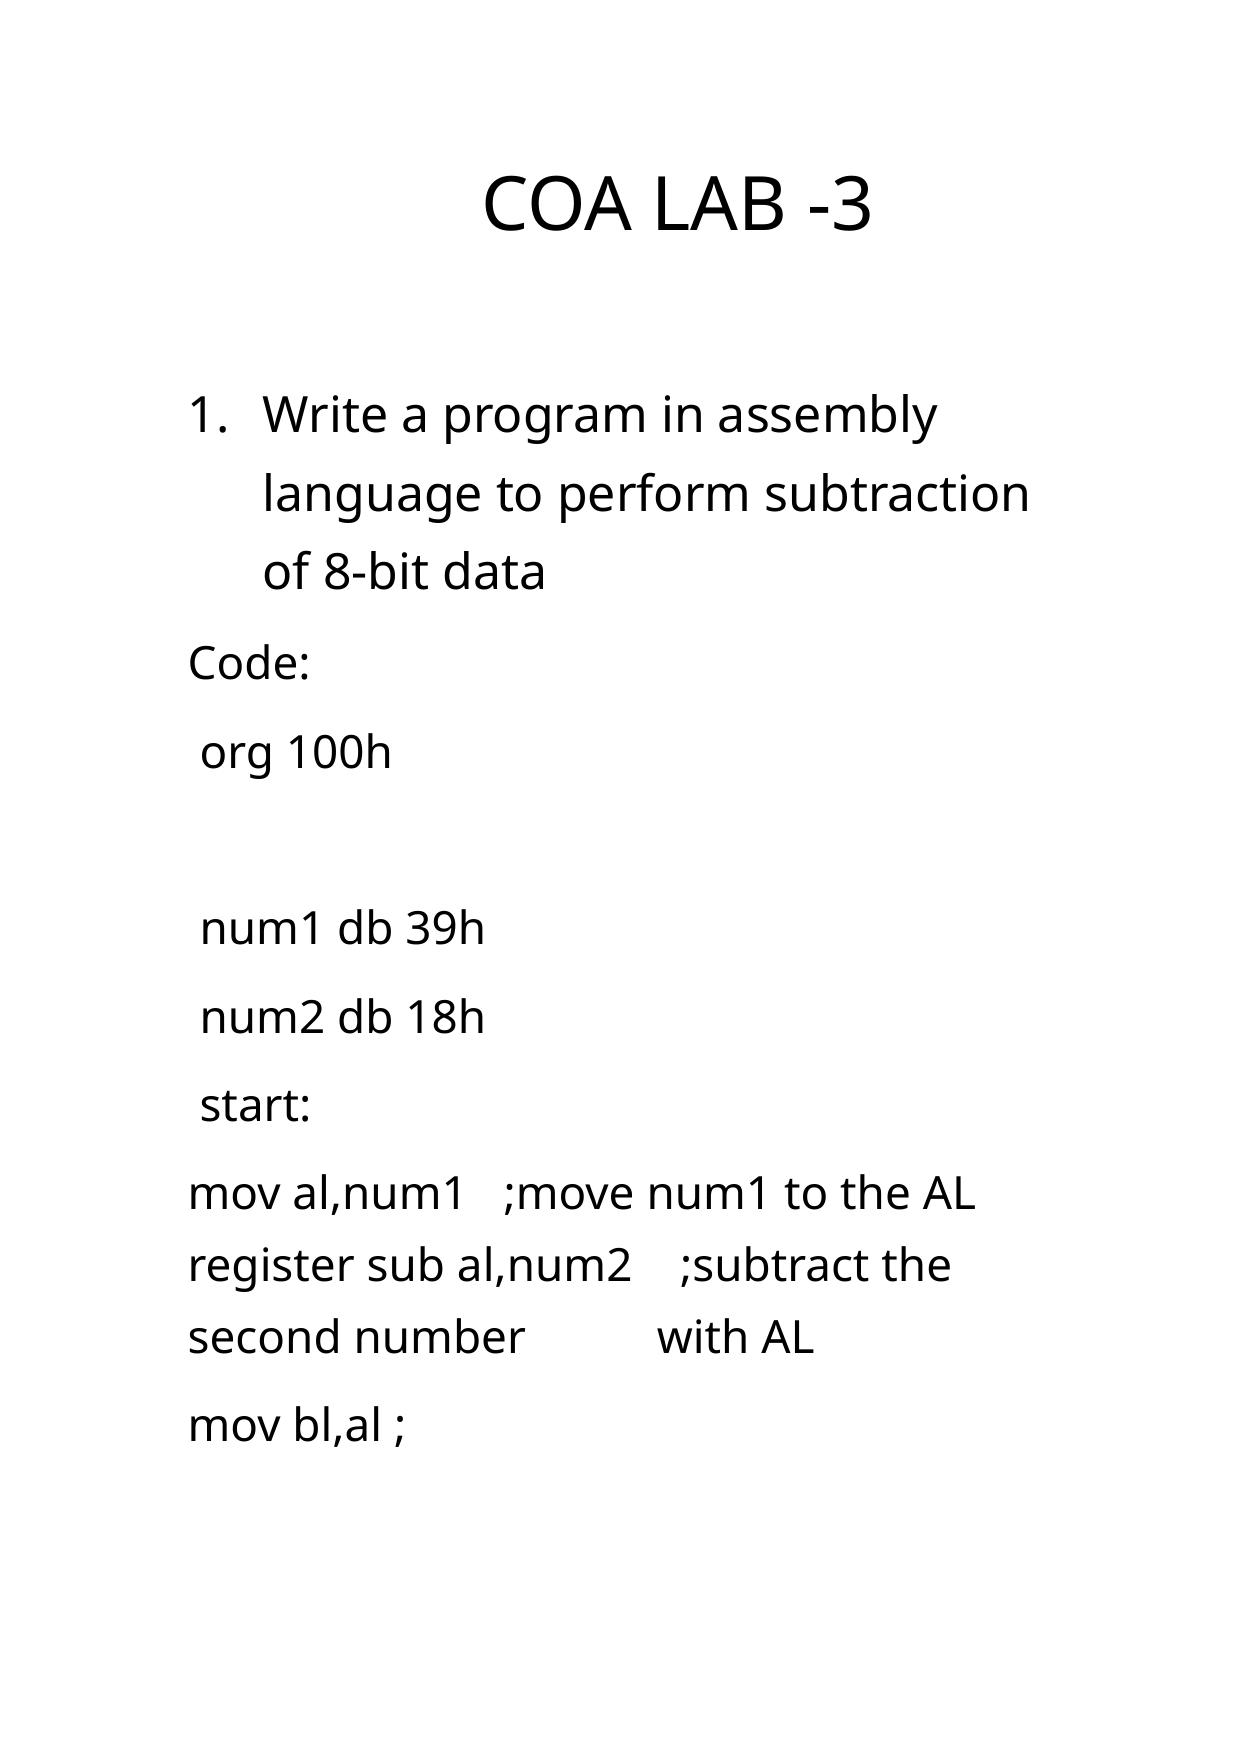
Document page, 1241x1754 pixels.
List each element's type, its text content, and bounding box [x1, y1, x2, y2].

text mov bl,al ; [187, 1392, 1090, 1455]
text mov al,num1 ;move num1 to the AL register sub al,num2 ;subtract the second number with AL [187, 1161, 1090, 1367]
list Write a program in assembly language to perform subtraction of 8-bit data [187, 379, 1090, 604]
text org 100h [187, 719, 1090, 782]
text num1 db 39h [187, 896, 1090, 958]
text start: [187, 1072, 1090, 1135]
text Code: [187, 631, 1090, 693]
text num2 db 18h [187, 984, 1090, 1047]
text COA LAB -3 [150, 150, 1090, 252]
